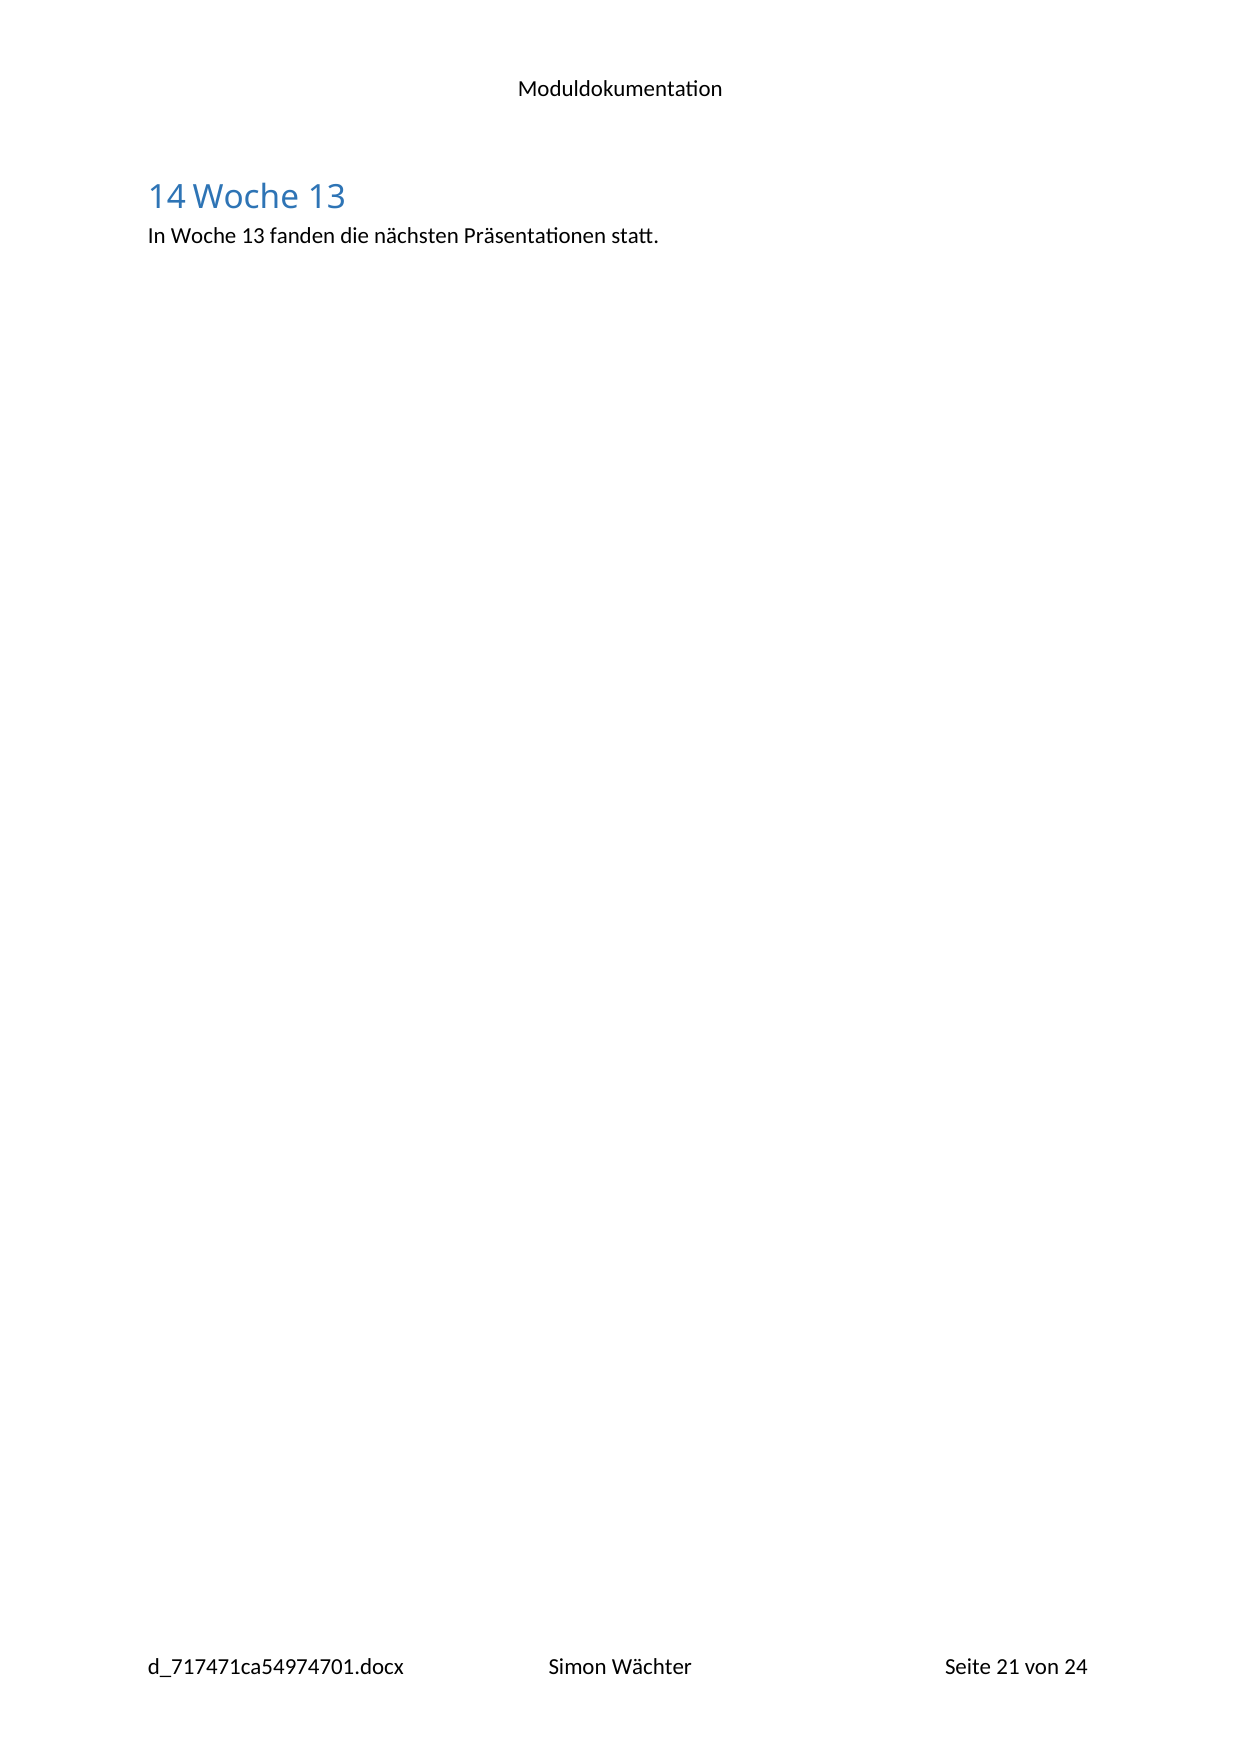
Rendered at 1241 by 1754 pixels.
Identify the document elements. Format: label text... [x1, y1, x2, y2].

text In Woche 13 fanden die nächsten Präsentationen statt. [148, 222, 1093, 249]
subtitle Woche 13 [148, 173, 1093, 218]
